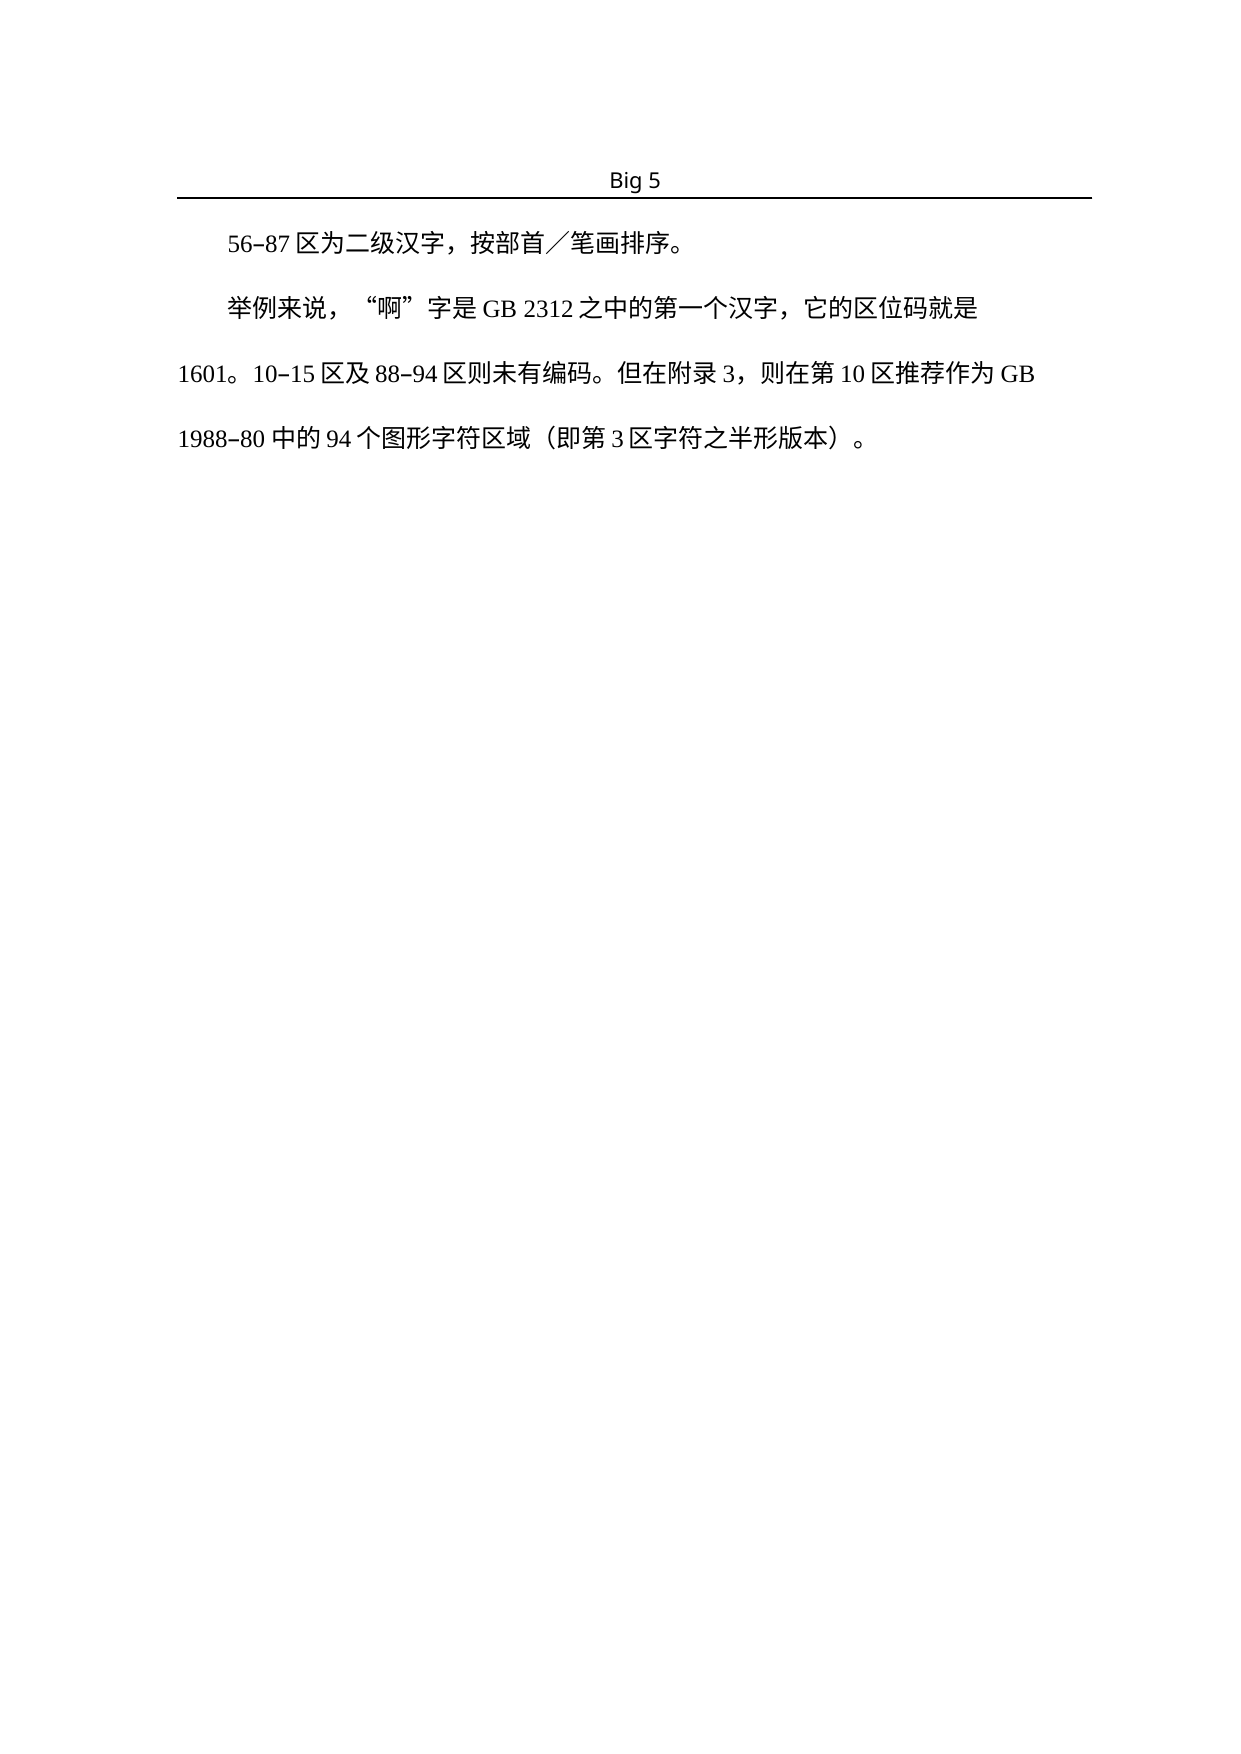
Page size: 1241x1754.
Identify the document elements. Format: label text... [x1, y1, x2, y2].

text 举例来说，“啊”字是GB 2312之中的第一个汉字，它的区位码就是1601。10–15区及88–94区则未有编码。但在附录3，则在第10区推荐作为 GB 1988–80 中的94个图形字符区域（即第3区字符之半形版本）。 [177, 274, 1092, 469]
text 56–87区为二级汉字，按部首／笔画排序。 [177, 209, 1092, 274]
